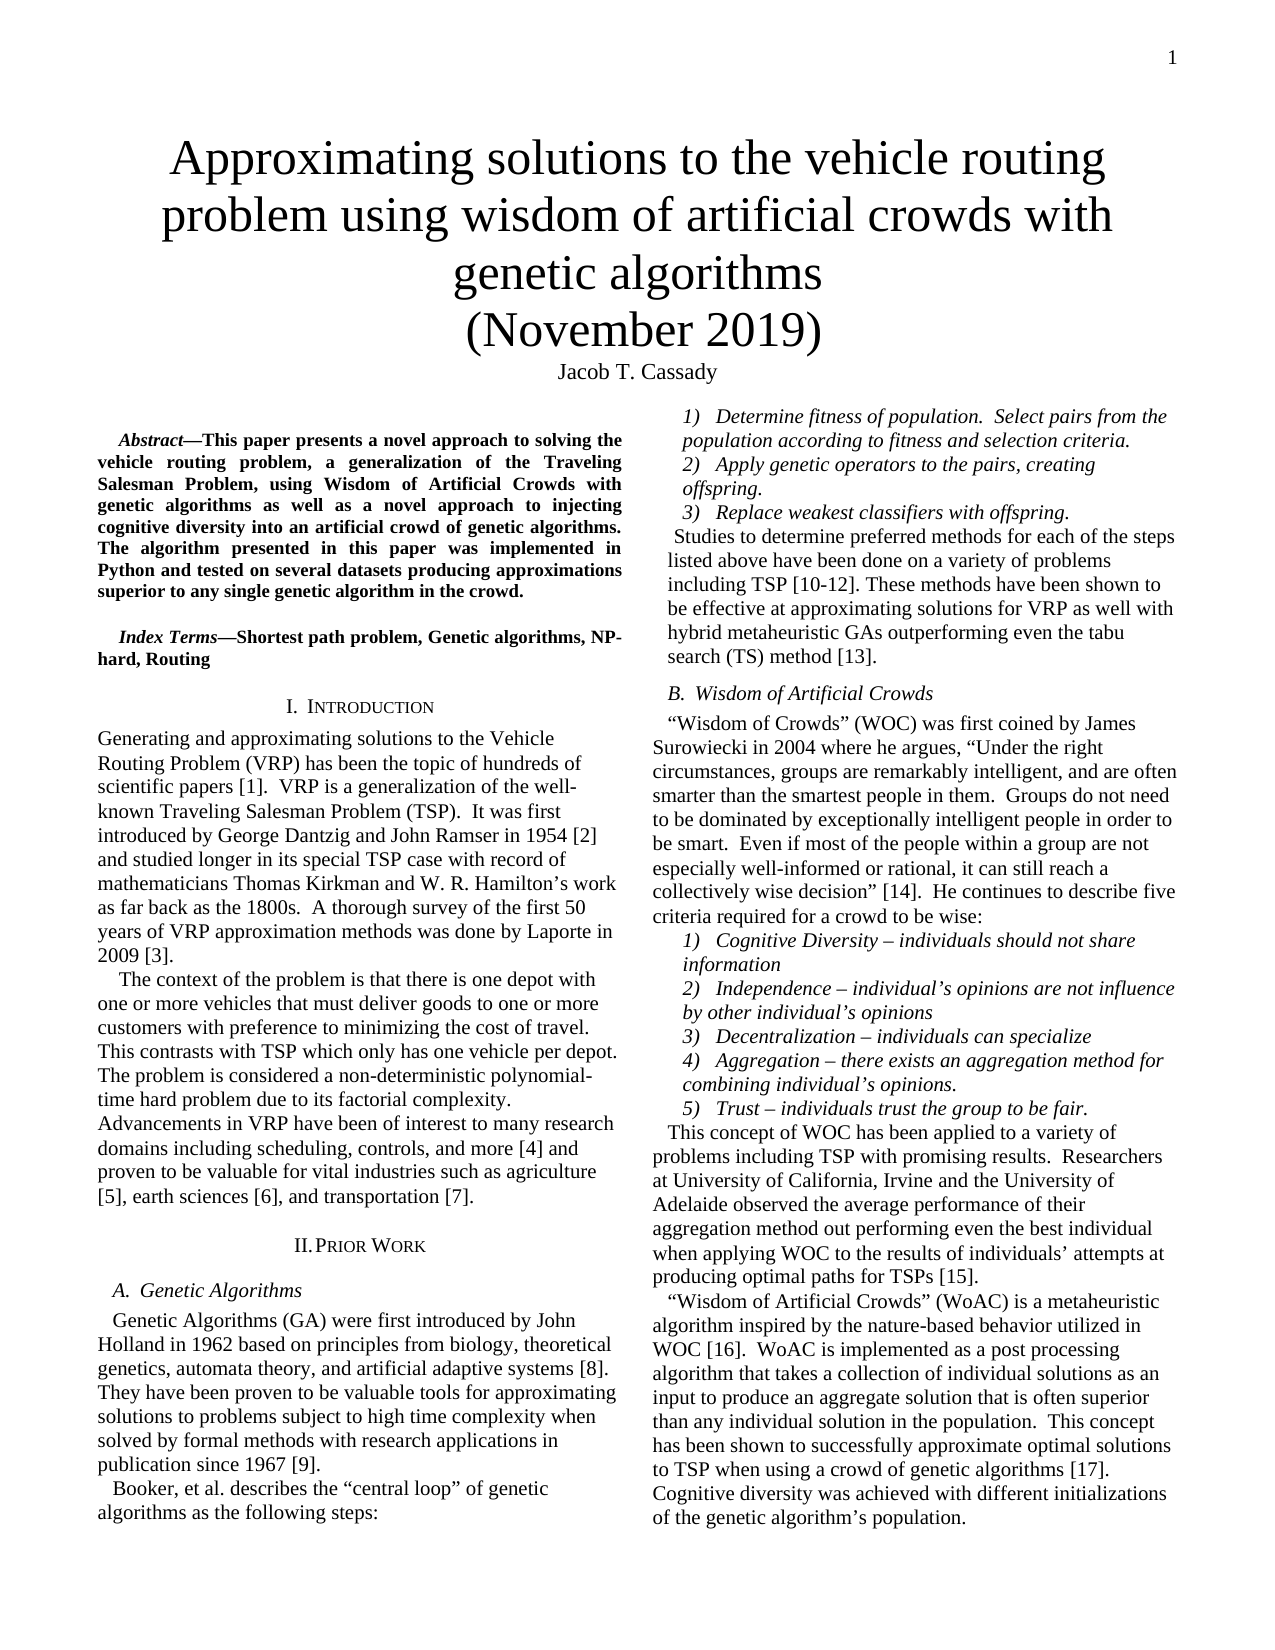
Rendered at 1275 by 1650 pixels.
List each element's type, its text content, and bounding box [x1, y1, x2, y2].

subtitle Wisdom of Artificial Crowds [667, 681, 1177, 705]
subtitle Trust – individuals trust the group to be fair. [682, 1096, 1177, 1120]
title Approximating solutions to the vehicle routing problem using wisdom of artificial crowds with genetic algorithms [150, 128, 1125, 300]
subtitle INTRODUCTION [97, 694, 622, 718]
subtitle Decentralization – individuals can specialize [682, 1024, 1177, 1048]
text Booker, et al. describes the “central loop” of genetic algorithms as the following steps: [97, 1476, 622, 1524]
text Jacob T. Cassady [150, 358, 1125, 384]
text This concept of WOC has been applied to a variety of problems including TSP with promising results. Researchers at University of California, Irvine and the University of Adelaide observed the average performance of their aggregation method out performing even the best individual when applying WOC to the results of individuals’ attempts at producing optimal paths for TSPs [15]. [652, 1120, 1177, 1288]
subtitle Independence – individual’s opinions are not influence by other individual’s opinions [682, 976, 1177, 1024]
subtitle Determine fitness of population. Select pairs from the population according to fitness and selection criteria. [682, 105, 1177, 452]
subtitle Apply genetic operators to the pairs, creating offspring. [682, 452, 1177, 500]
subtitle Genetic Algorithms [112, 1277, 622, 1302]
subtitle Cognitive Diversity – individuals should not share information [682, 928, 1177, 976]
subtitle Prior Work [97, 1233, 622, 1257]
text Generating and approximating solutions to the Vehicle Routing Problem (VRP) has been the topic of hundreds of scientific papers [1]. VRP is a generalization of the well-known Traveling Salesman Problem (TSP). It was first introduced by George Dantzig and John Ramser in 1954 [2] and studied longer in its special TSP case with record of mathematicians Thomas Kirkman and W. R. Hamilton’s work as far back as the 1800s. A thorough survey of the first 50 years of VRP approximation methods was done by Laporte in 2009 [3]. [97, 726, 622, 967]
text Abstract—This paper presents a novel approach to solving the vehicle routing problem, a generalization of the Traveling Salesman Problem, using Wisdom of Artificial Crowds with genetic algorithms as well as a novel approach to injecting cognitive diversity into an artificial crowd of genetic algorithms. The algorithm presented in this paper was implemented in Python and tested on several datasets producing approximations superior to any single genetic algorithm in the crowd. [97, 429, 622, 602]
text “Wisdom of Crowds” (WOC) was first coined by James Surowiecki in 2004 where he argues, “Under the right circumstances, groups are remarkably intelligent, and are often smarter than the smartest people in them. Groups do not need to be dominated by exceptionally intelligent people in order to be smart. Even if most of the people within a group are not especially well-informed or rational, it can still reach a collectively wise decision” [14]. He continues to describe five criteria required for a crowd to be wise: [652, 711, 1177, 928]
text Index Terms—Shortest path problem, Genetic algorithms, NP-hard, Routing [97, 626, 622, 669]
text Genetic Algorithms (GA) were first introduced by John Holland in 1962 based on principles from biology, theoretical genetics, automata theory, and artificial adaptive systems [8]. They have been proven to be valuable tools for approximating solutions to problems subject to high time complexity when solved by formal methods with research applications in publication since 1967 [9]. [97, 1308, 622, 1476]
text The context of the problem is that there is one depot with one or more vehicles that must deliver goods to one or more customers with preference to minimizing the cost of travel. This contrasts with TSP which only has one vehicle per depot. The problem is considered a non-deterministic polynomial-time hard problem due to its factorial complexity. Advancements in VRP have been of interest to many research domains including scheduling, controls, and more [4] and proven to be valuable for vital industries such as agriculture [5], earth sciences [6], and transportation [7]. [97, 967, 622, 1208]
title (November 2019) [150, 300, 1125, 358]
subtitle Aggregation – there exists an aggregation method for combining individual’s opinions. [682, 1048, 1177, 1096]
text “Wisdom of Artificial Crowds” (WoAC) is a metaheuristic algorithm inspired by the nature-based behavior utilized in WOC [16]. WoAC is implemented as a post processing algorithm that takes a collection of individual solutions as an input to produce an aggregate solution that is often superior than any individual solution in the population. This concept has been shown to successfully approximate optimal solutions to TSP when using a crowd of genetic algorithms [17]. Cognitive diversity was achieved with different initializations of the genetic algorithm’s population. [652, 1288, 1177, 1529]
subtitle Replace weakest classifiers with offspring. [682, 500, 1177, 524]
text Studies to determine preferred methods for each of the steps listed above have been done on a variety of problems including TSP [10-12]. These methods have been shown to be effective at approximating solutions for VRP as well with hybrid metaheuristic GAs outperforming even the tabu search (TS) method [13]. [667, 524, 1177, 668]
